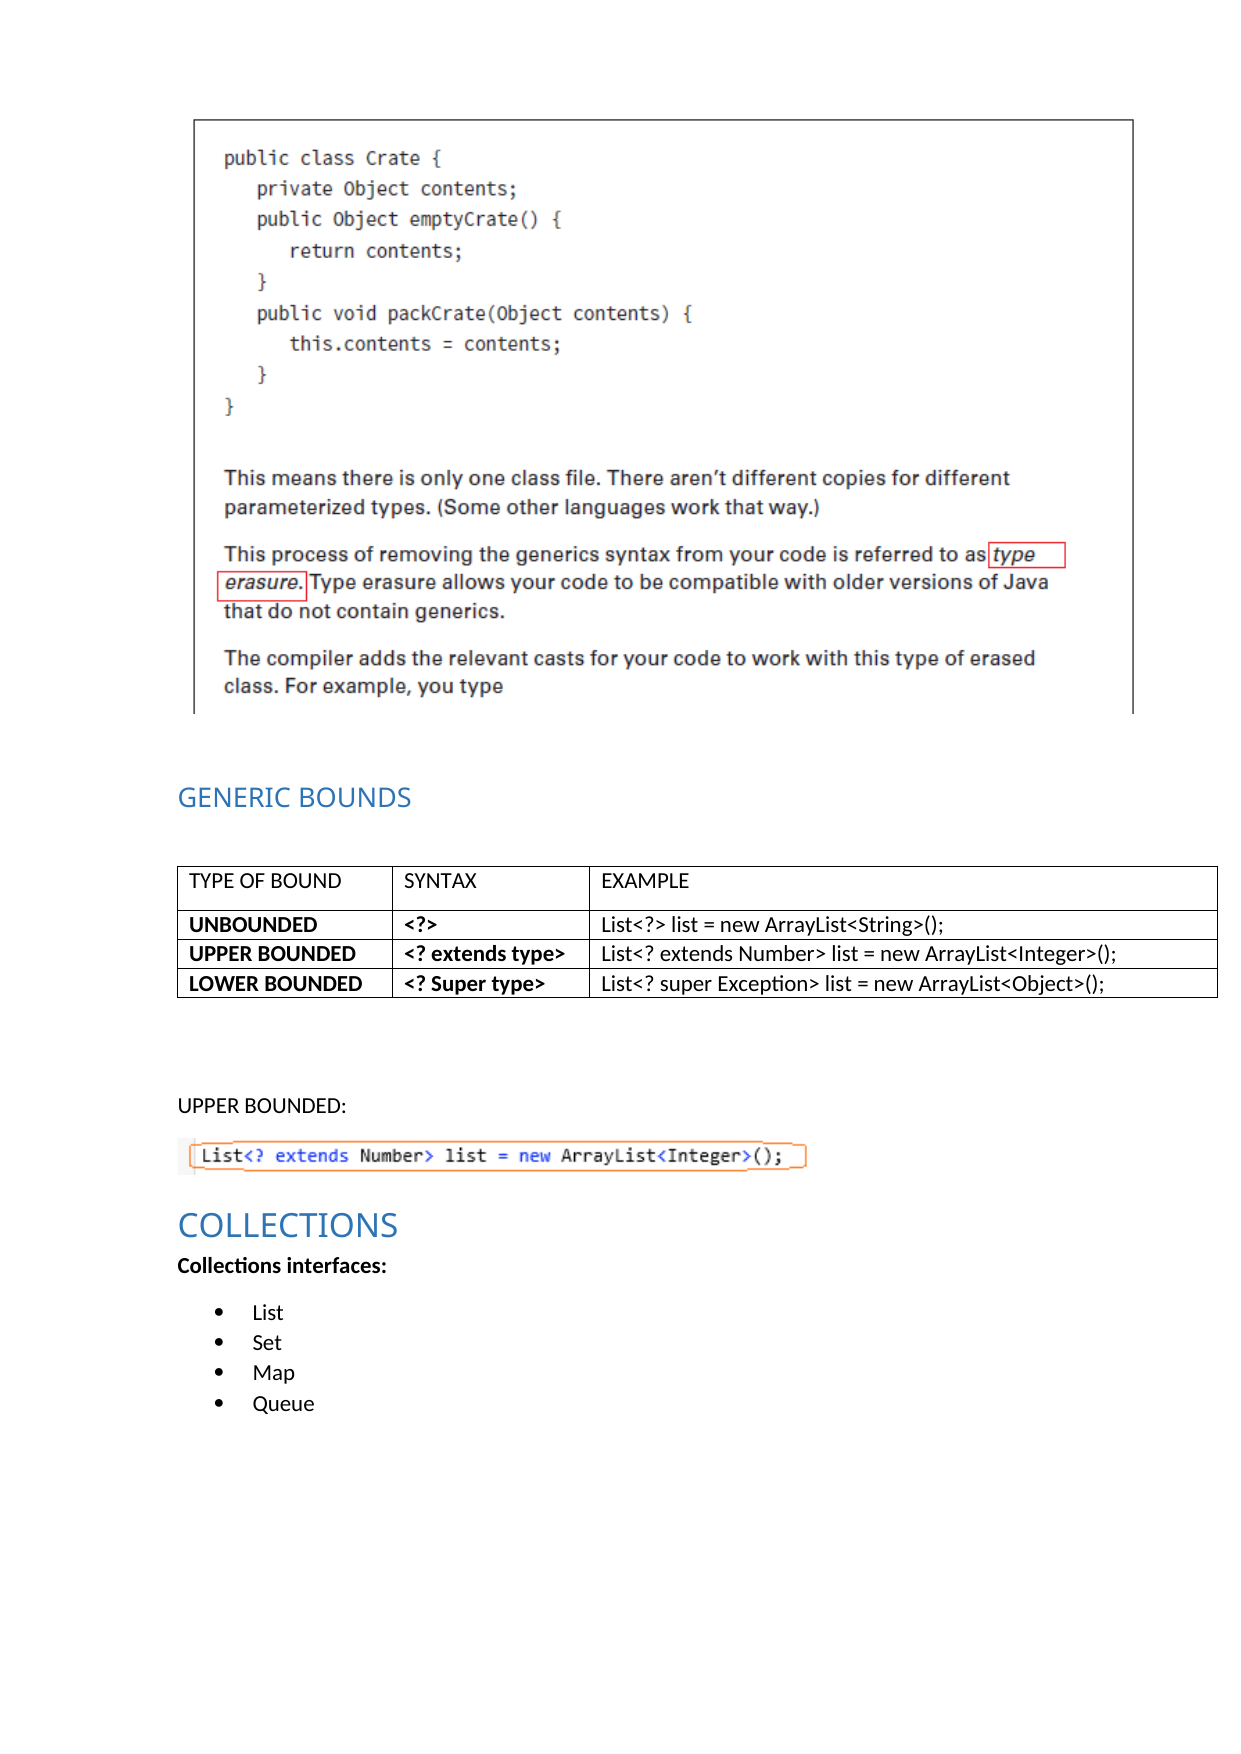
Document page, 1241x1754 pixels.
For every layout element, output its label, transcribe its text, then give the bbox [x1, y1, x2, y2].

picture [177, 118, 1152, 714]
table_cell LOWER BOUNDED [178, 969, 392, 997]
table_cell UNBOUNDED [178, 911, 392, 938]
text UPPER BOUNDED: [177, 1091, 1152, 1119]
table_header SYNTAX [393, 867, 589, 909]
list Queue [215, 1389, 1152, 1417]
table_header TYPE OF BOUND [178, 867, 392, 909]
list Set [215, 1328, 1152, 1356]
subtitle COLLECTIONS [177, 1202, 1152, 1248]
picture [177, 1138, 871, 1175]
table_cell List<? extends Number> list = new ArrayList<Integer>(); [590, 940, 1217, 968]
table_cell <? Super type> [393, 969, 589, 997]
table_header EXAMPLE [590, 867, 1217, 909]
text Collections interfaces: [177, 1251, 1152, 1279]
table_cell UPPER BOUNDED [178, 940, 392, 968]
list List [215, 1298, 1152, 1326]
table_cell List<? super Exception> list = new ArrayList<Object>(); [590, 969, 1217, 997]
table_cell <? extends type> [393, 940, 589, 968]
subtitle GENERIC BOUNDS [177, 779, 1152, 816]
table_cell List<?> list = new ArrayList<String>(); [590, 911, 1217, 938]
list Map [215, 1358, 1152, 1386]
table_cell <?> [393, 911, 589, 938]
